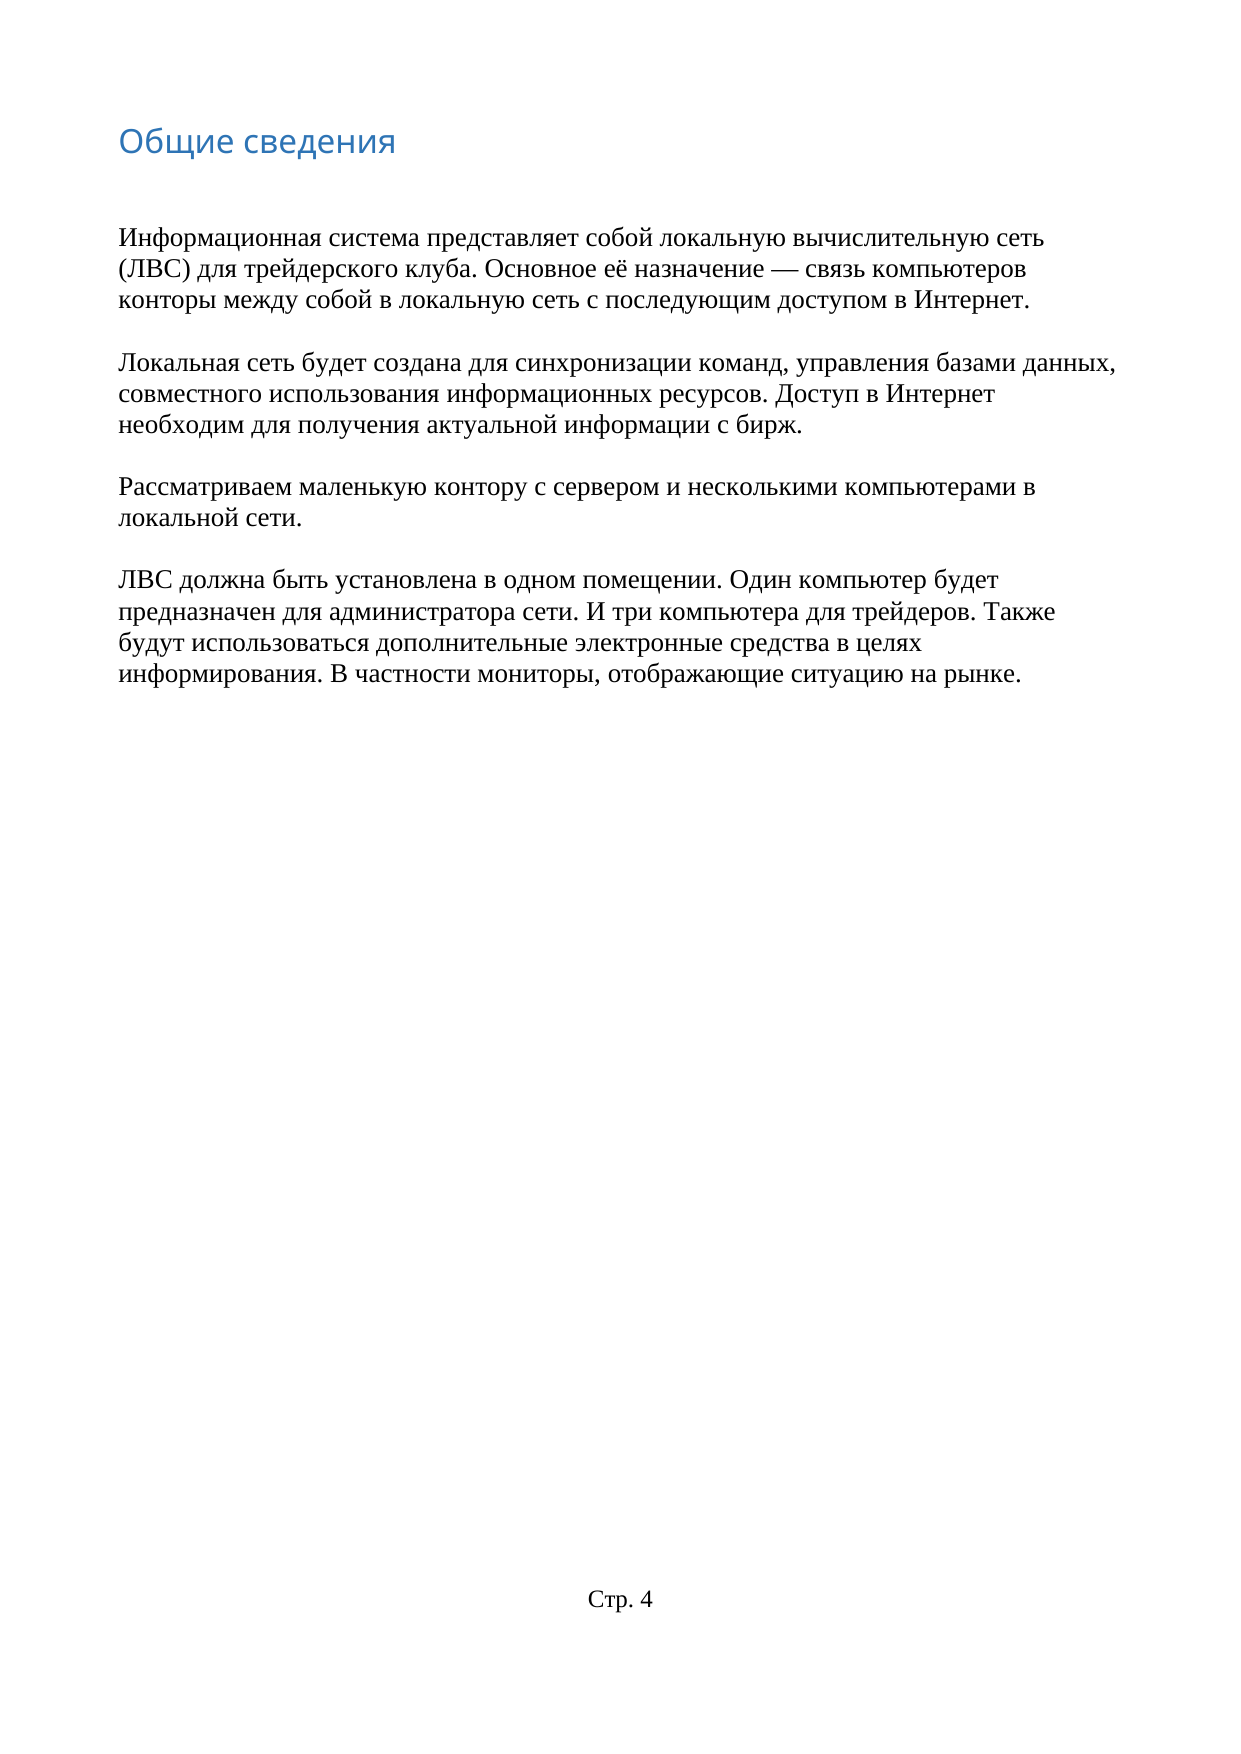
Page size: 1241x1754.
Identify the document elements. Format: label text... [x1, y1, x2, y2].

text Рассматриваем маленькую контору с сервером и несколькими компьютерами в локальной сети. [118, 470, 1122, 532]
text ЛВС должна быть установлена в одном помещении. Один компьютер будет предназначен для администратора сети. И три компьютера для трейдеров. Также будут использоваться дополнительные электронные средства в целях информирования. В частности мониторы, отображающие ситуацию на рынке. [118, 564, 1122, 688]
subtitle Общие сведения [118, 118, 1122, 163]
text Стр. 4 [118, 1584, 1122, 1613]
text Локальная сеть будет создана для синхронизации команд, управления базами данных, совместного использования информационных ресурсов. Доступ в Интернет необходим для получения актуальной информации с бирж. [118, 346, 1122, 439]
text Информационная система представляет собой локальную вычислительную сеть (ЛВС) для трейдерского клуба. Основное её назначение — связь компьютеров конторы между собой в локальную сеть с последующим доступом в Интернет. [118, 221, 1122, 314]
